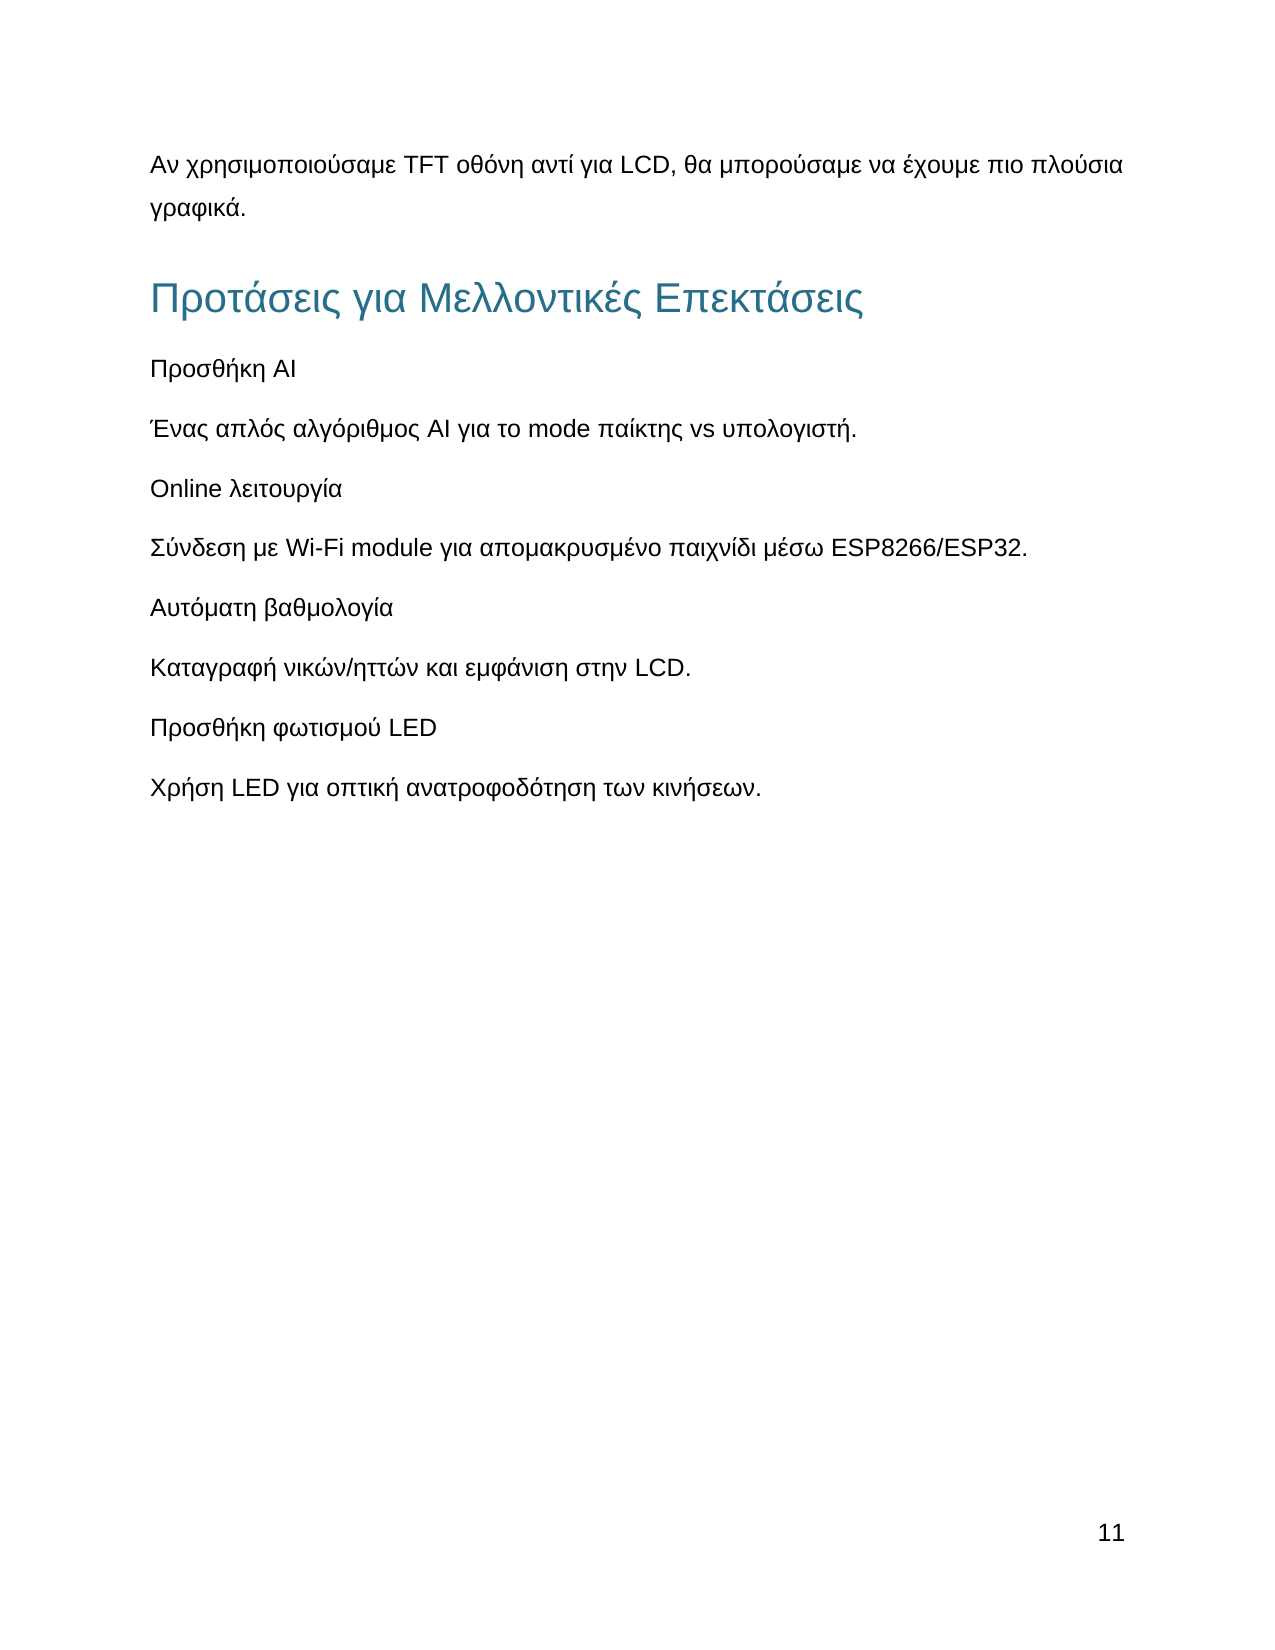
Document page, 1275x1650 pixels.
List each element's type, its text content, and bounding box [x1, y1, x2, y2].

text Αυτόματη βαθμολογία [150, 593, 1125, 622]
text Σύνδεση με Wi-Fi module για απομακρυσμένο παιχνίδι μέσω ESP8266/ESP32. [150, 533, 1125, 562]
text Χρήση LED για οπτική ανατροφοδότηση των κινήσεων. [150, 772, 1125, 801]
text Αν χρησιμοποιούσαμε TFT οθόνη αντί για LCD, θα μπορούσαμε να έχουμε πιο πλούσια γραφικά. [150, 150, 1125, 222]
subtitle Προτάσεις για Μελλοντικές Επεκτάσεις [150, 274, 1125, 322]
text Ένας απλός αλγόριθμος AI για το mode παίκτης vs υπολογιστή. [150, 414, 1125, 442]
text Καταγραφή νικών/ηττών και εμφάνιση στην LCD. [150, 653, 1125, 682]
text Προσθήκη φωτισμού LED [150, 713, 1125, 741]
text Προσθήκη AI [150, 354, 1125, 383]
text Online λειτουργία [150, 473, 1125, 502]
